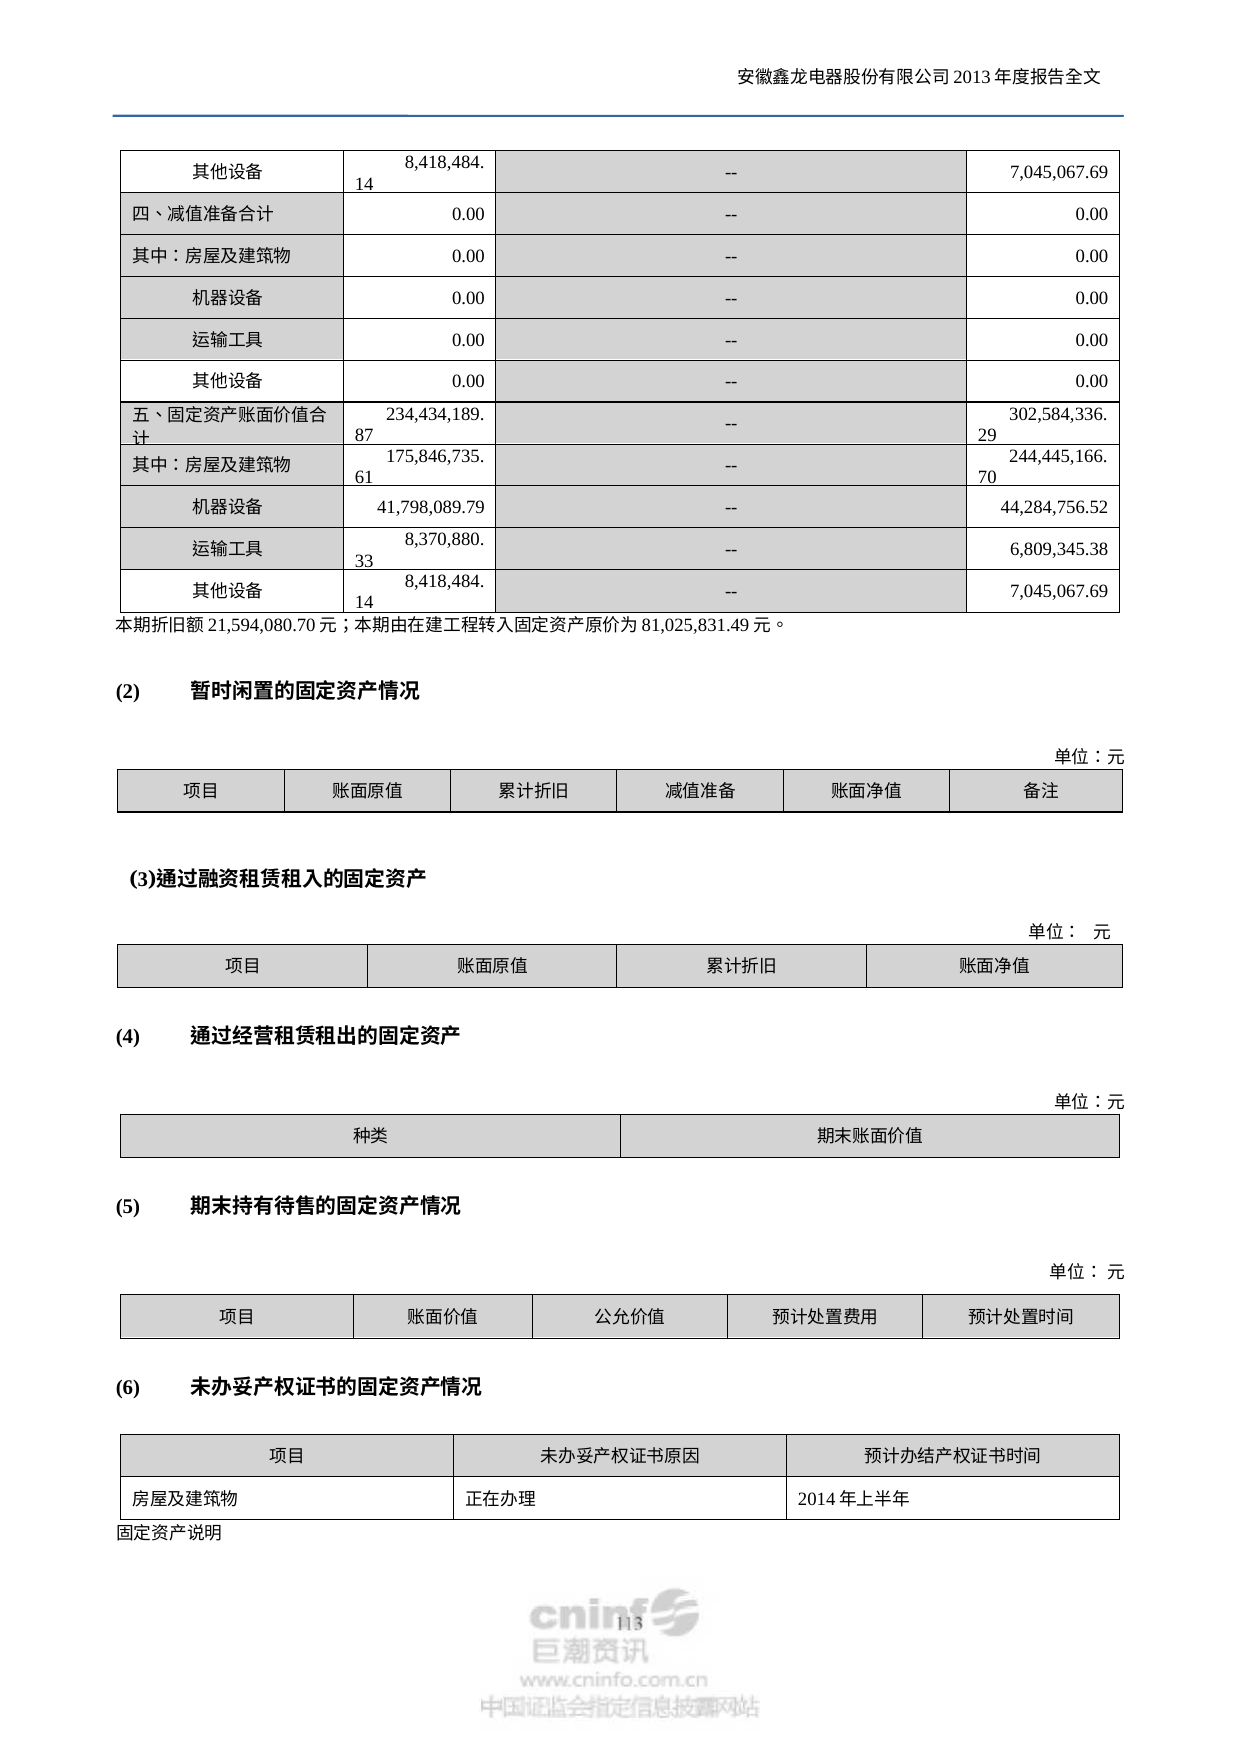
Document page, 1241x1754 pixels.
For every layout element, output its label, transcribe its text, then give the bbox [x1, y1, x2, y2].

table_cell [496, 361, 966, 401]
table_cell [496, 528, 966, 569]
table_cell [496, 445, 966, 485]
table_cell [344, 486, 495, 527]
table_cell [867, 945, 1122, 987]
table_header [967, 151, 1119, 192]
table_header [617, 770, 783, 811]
text 固定资产说明 [116, 1520, 1125, 1544]
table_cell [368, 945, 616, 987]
picture [479, 1577, 762, 1739]
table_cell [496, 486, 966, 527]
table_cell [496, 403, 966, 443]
list 通过经营租赁租出的固定资产 [116, 1021, 1125, 1050]
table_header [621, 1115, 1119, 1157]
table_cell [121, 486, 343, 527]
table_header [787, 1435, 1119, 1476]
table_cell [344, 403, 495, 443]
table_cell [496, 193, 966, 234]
text 单位：元 [116, 1089, 1125, 1113]
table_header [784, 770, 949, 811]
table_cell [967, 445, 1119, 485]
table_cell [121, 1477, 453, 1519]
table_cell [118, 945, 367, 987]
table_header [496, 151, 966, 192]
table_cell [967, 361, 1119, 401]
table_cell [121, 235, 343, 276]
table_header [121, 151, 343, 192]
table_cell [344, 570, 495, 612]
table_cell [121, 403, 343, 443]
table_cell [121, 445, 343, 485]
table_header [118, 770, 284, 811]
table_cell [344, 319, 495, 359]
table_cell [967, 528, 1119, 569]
text 单位：元 [116, 745, 1125, 769]
text 本期折旧额21,594,080.70元；本期由在建工程转入固定资产原价为81,025,831.49元。 [116, 613, 1125, 637]
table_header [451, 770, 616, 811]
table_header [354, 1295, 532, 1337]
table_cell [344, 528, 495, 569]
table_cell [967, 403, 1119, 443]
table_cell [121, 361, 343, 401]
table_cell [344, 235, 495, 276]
list 暂时闲置的固定资产情况 [116, 677, 1125, 705]
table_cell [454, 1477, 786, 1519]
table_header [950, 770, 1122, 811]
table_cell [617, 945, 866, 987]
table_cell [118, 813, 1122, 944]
list 期末持有待售的固定资产情况 [116, 1191, 1125, 1220]
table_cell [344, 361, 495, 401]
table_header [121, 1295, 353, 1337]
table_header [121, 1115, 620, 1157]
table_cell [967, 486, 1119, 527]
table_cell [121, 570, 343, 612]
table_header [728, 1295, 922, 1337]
list 未办妥产权证书的固定资产情况 [116, 1372, 1125, 1400]
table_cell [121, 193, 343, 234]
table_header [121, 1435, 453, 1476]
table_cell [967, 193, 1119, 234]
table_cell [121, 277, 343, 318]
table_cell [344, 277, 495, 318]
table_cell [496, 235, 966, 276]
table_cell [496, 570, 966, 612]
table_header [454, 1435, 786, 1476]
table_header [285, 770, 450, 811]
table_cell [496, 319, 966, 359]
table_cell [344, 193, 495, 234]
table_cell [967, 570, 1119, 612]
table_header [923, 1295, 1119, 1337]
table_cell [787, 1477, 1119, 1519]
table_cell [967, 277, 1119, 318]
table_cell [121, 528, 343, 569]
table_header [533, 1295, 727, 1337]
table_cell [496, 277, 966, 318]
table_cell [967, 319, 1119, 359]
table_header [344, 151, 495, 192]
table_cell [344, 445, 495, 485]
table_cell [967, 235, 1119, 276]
text 单位： 元 [116, 1259, 1125, 1283]
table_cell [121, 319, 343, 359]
